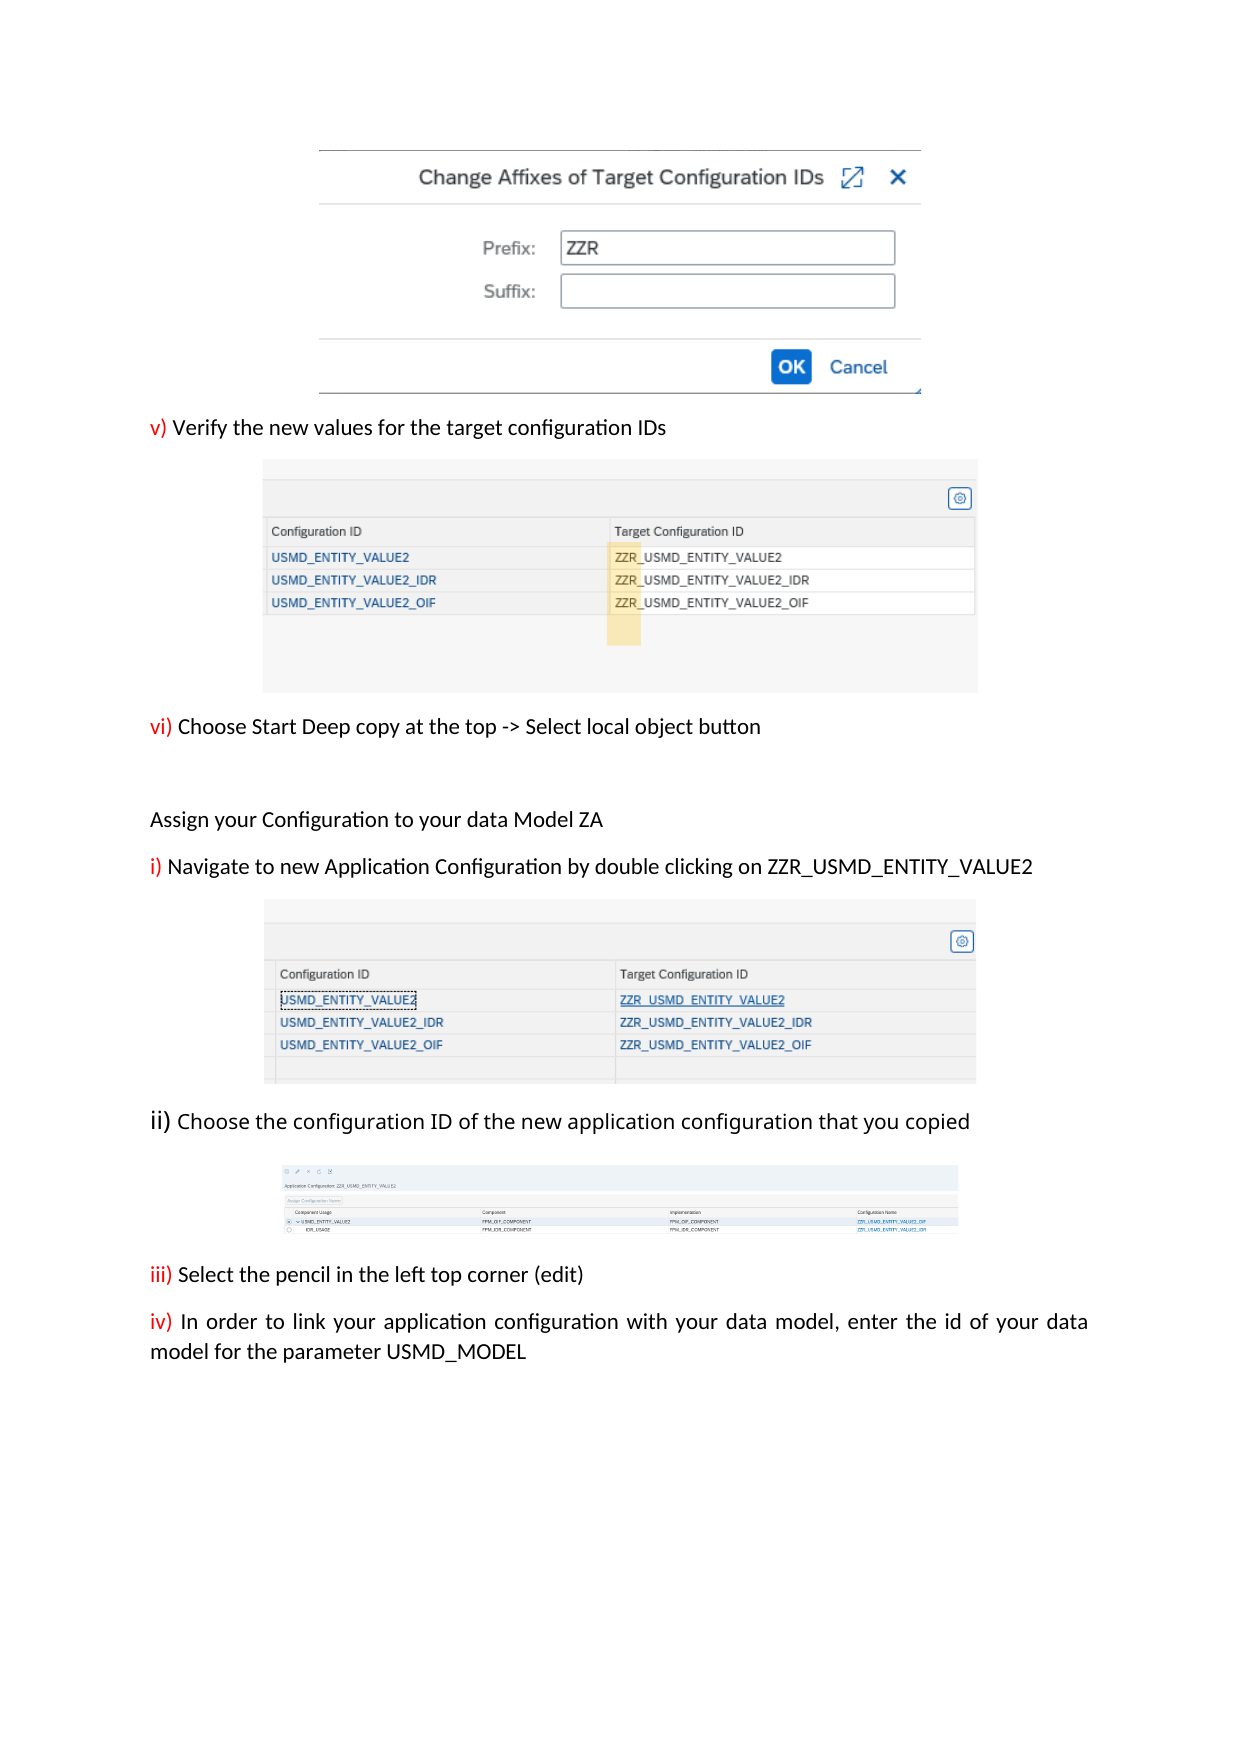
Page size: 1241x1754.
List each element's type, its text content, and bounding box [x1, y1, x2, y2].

text vi) Choose Start Deep copy at the top -> Select local object button [150, 712, 1090, 740]
picture [264, 899, 977, 1084]
picture [262, 459, 978, 693]
text v) Verify the new values for the target configuration IDs [150, 413, 1090, 441]
picture [319, 150, 922, 394]
text i) Navigate to new Application Configuration by double clicking on ZZR_USMD_ENTITY_VALUE2 [150, 852, 1090, 881]
text iv) In order to link your application configuration with your data model, enter the id of your data model for the parameter USMD_MODEL [150, 1307, 1090, 1365]
text iii) Select the pencil in the left top corner (edit) [150, 1260, 1090, 1288]
text Assign your Configuration to your data Model ZA [150, 806, 1090, 834]
picture [281, 1165, 959, 1242]
text ii) Choose the configuration ID of the new application configuration that you copied [150, 1103, 1090, 1137]
